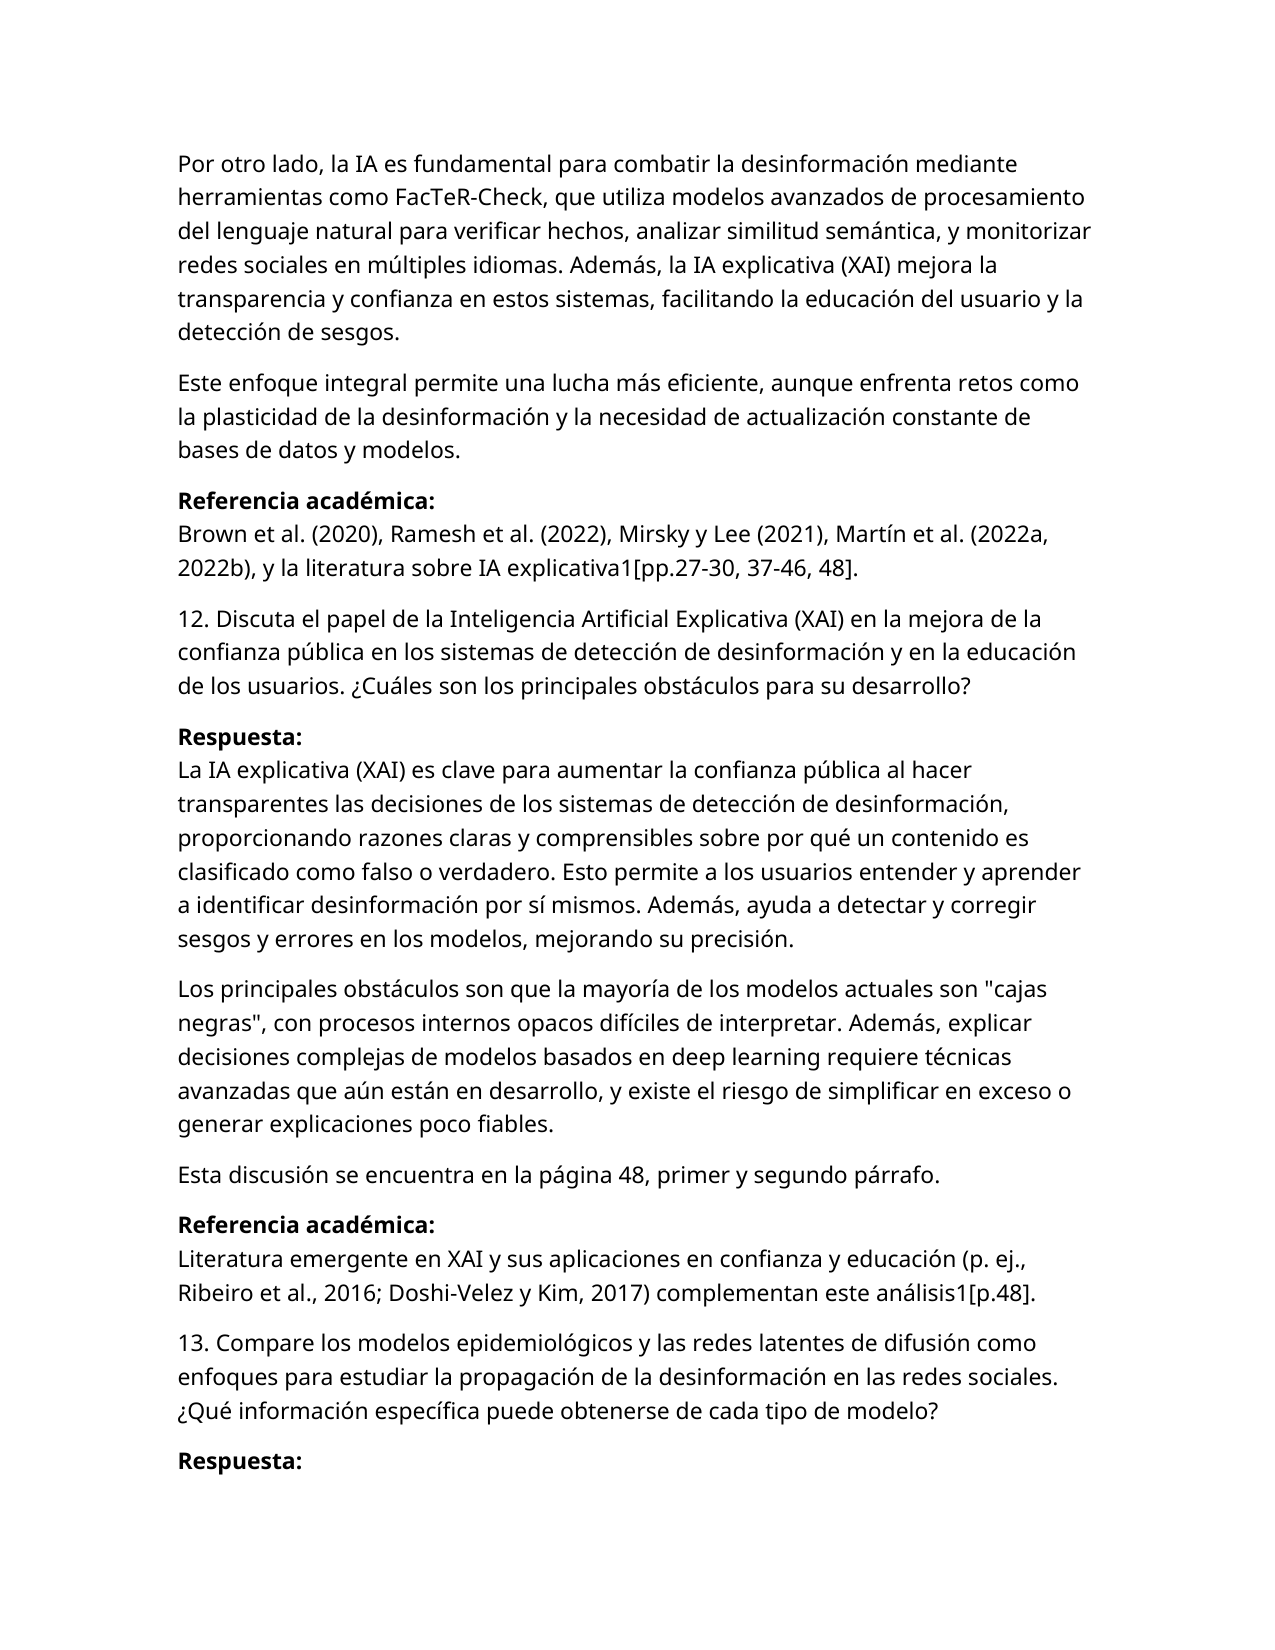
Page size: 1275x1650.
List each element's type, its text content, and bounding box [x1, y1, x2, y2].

text Respuesta: La IA explicativa (XAI) es clave para aumentar la confianza pública al hacer transparentes las decisiones de los sistemas de detección de desinformación, proporcionando razones claras y comprensibles sobre por qué un contenido es clasificado como falso o verdadero. Esto permite a los usuarios entender y aprender a identificar desinformación por sí mismos. Además, ayuda a detectar y corregir sesgos y errores en los modelos, mejorando su precisión. [177, 721, 1098, 954]
text Referencia académica: Literatura emergente en XAI y sus aplicaciones en confianza y educación (p. ej., Ribeiro et al., 2016; Doshi-Velez y Kim, 2017) complementan este análisis1[p.48]. [177, 1209, 1098, 1308]
text Los principales obstáculos son que la mayoría de los modelos actuales son "cajas negras", con procesos internos opacos difíciles de interpretar. Además, explicar decisiones complejas de modelos basados en deep learning requiere técnicas avanzadas que aún están en desarrollo, y existe el riesgo de simplificar en exceso o generar explicaciones poco fiables. [177, 973, 1098, 1140]
text Este enfoque integral permite una lucha más eficiente, aunque enfrenta retos como la plasticidad de la desinformación y la necesidad de actualización constante de bases de datos y modelos. [177, 367, 1098, 466]
text 13. Compare los modelos epidemiológicos y las redes latentes de difusión como enfoques para estudiar la propagación de la desinformación en las redes sociales. ¿Qué información específica puede obtenerse de cada tipo de modelo? [177, 1327, 1098, 1426]
text Referencia académica: Brown et al. (2020), Ramesh et al. (2022), Mirsky y Lee (2021), Martín et al. (2022a, 2022b), y la literatura sobre IA explicativa1[pp.27-30, 37-46, 48]. [177, 485, 1098, 583]
text Respuesta: [177, 1445, 1098, 1476]
text 12. Discuta el papel de la Inteligencia Artificial Explicativa (XAI) en la mejora de la confianza pública en los sistemas de detección de desinformación y en la educación de los usuarios. ¿Cuáles son los principales obstáculos para su desarrollo? [177, 603, 1098, 701]
text Por otro lado, la IA es fundamental para combatir la desinformación mediante herramientas como FacTeR-Check, que utiliza modelos avanzados de procesamiento del lenguaje natural para verificar hechos, analizar similitud semántica, y monitorizar redes sociales en múltiples idiomas. Además, la IA explicativa (XAI) mejora la transparencia y confianza en estos sistemas, facilitando la educación del usuario y la detección de sesgos. [177, 148, 1098, 348]
text Esta discusión se encuentra en la página 48, primer y segundo párrafo. [177, 1159, 1098, 1190]
